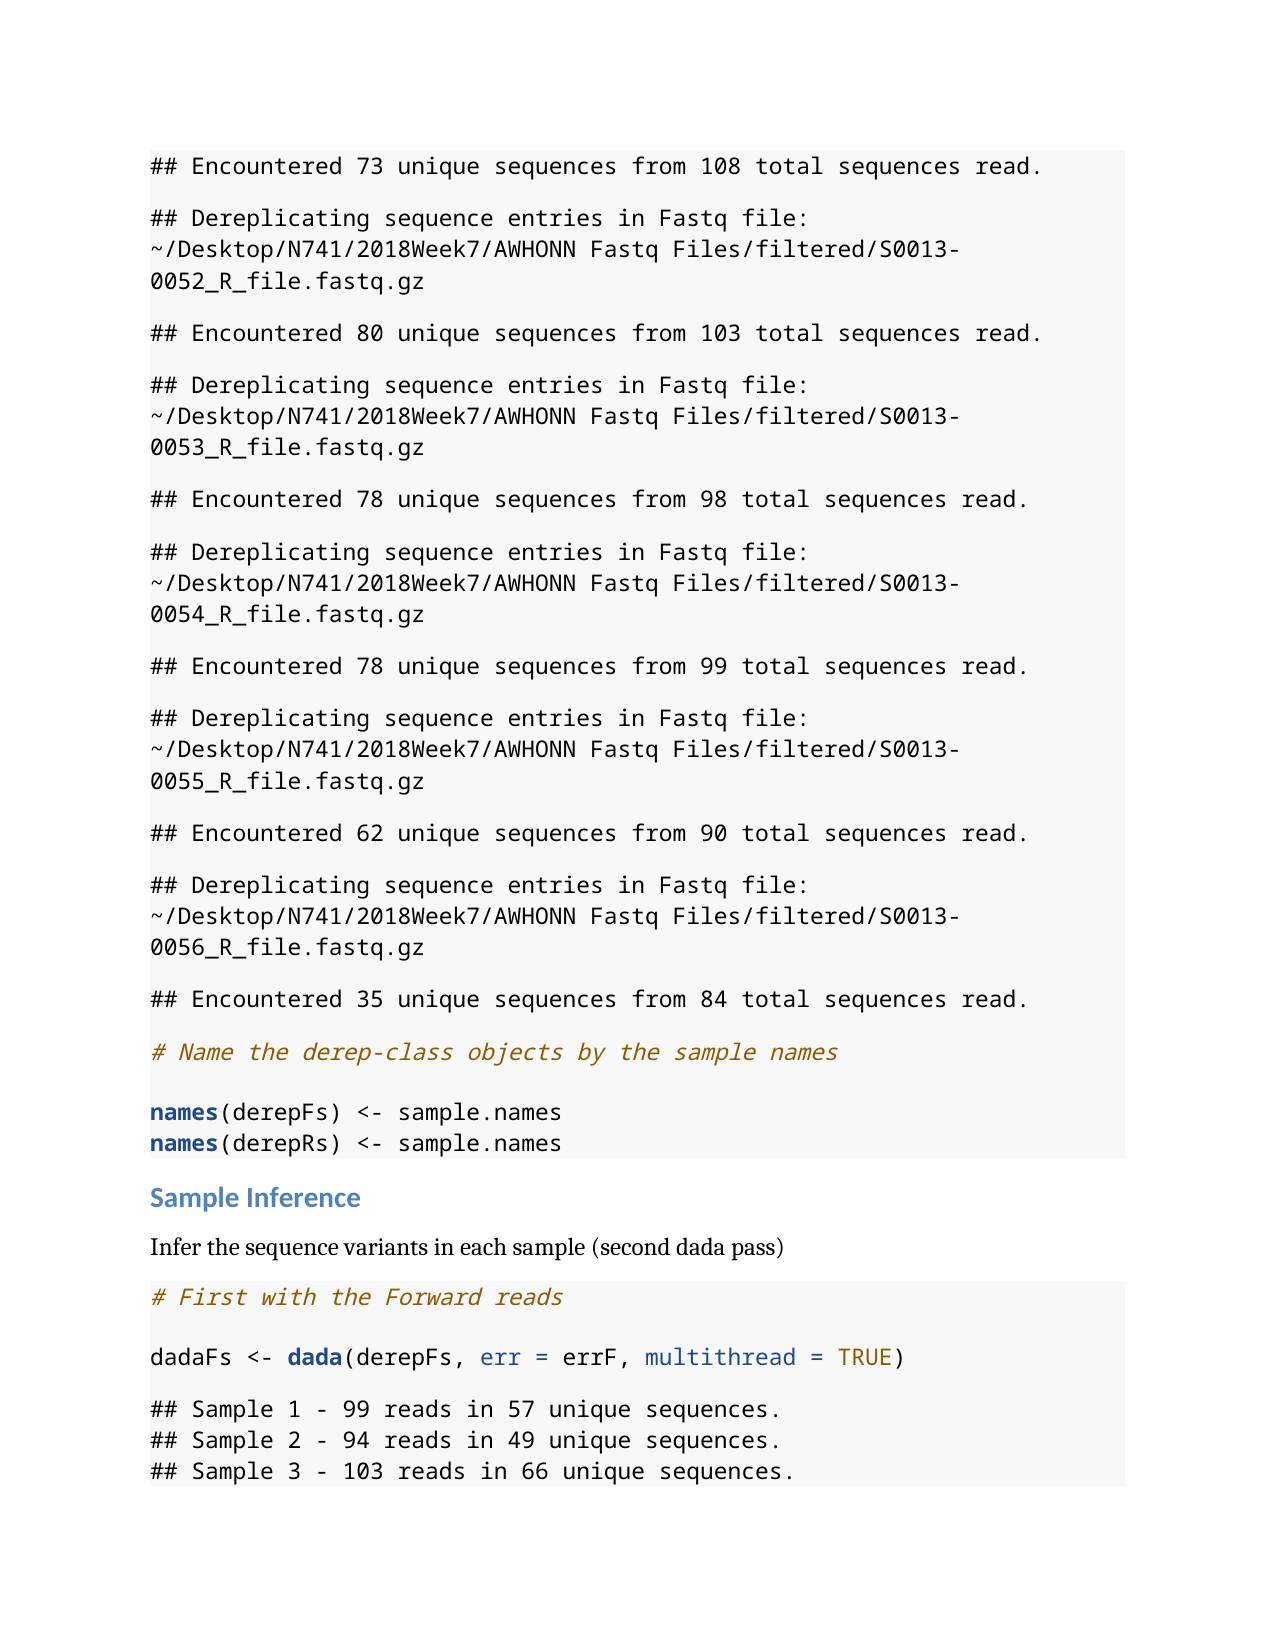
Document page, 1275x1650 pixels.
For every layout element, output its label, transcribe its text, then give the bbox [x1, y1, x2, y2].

text Infer the sequence variants in each sample (second dada pass) [150, 1233, 1125, 1262]
text ## Encountered 35 unique sequences from 84 total sequences read. [150, 983, 1125, 1014]
text ## Dereplicating sequence entries in Fastq file: ~/Desktop/N741/2018Week7/AWHONN Fastq Files/filtered/S0013-0055_R_file.fastq.gz [150, 702, 1125, 796]
text ## Dereplicating sequence entries in Fastq file: ~/Desktop/N741/2018Week7/AWHONN Fastq Files/filtered/S0013-0056_R_file.fastq.gz [150, 869, 1125, 962]
text ## Encountered 78 unique sequences from 99 total sequences read. [150, 650, 1125, 681]
subtitle Sample Inference [150, 1179, 1125, 1214]
text # First with the Forward reads dadaFs <- dada(derepFs, err = errF, multithread = TRUE) [150, 1281, 1125, 1372]
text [150, 1393, 1125, 1486]
text ## Dereplicating sequence entries in Fastq file: ~/Desktop/N741/2018Week7/AWHONN Fastq Files/filtered/S0013-0053_R_file.fastq.gz [150, 369, 1125, 462]
text # Name the derep-class objects by the sample names names(derepFs) <- sample.names names(derepRs) <- sample.names [150, 1035, 1125, 1158]
text ## Encountered 62 unique sequences from 90 total sequences read. [150, 817, 1125, 848]
text ## Dereplicating sequence entries in Fastq file: ~/Desktop/N741/2018Week7/AWHONN Fastq Files/filtered/S0013-0054_R_file.fastq.gz [150, 535, 1125, 629]
text ## Encountered 73 unique sequences from 108 total sequences read. [150, 150, 1125, 181]
text ## Dereplicating sequence entries in Fastq file: ~/Desktop/N741/2018Week7/AWHONN Fastq Files/filtered/S0013-0052_R_file.fastq.gz [150, 202, 1125, 296]
text ## Encountered 80 unique sequences from 103 total sequences read. [150, 317, 1125, 348]
text ## Encountered 78 unique sequences from 98 total sequences read. [150, 483, 1125, 514]
